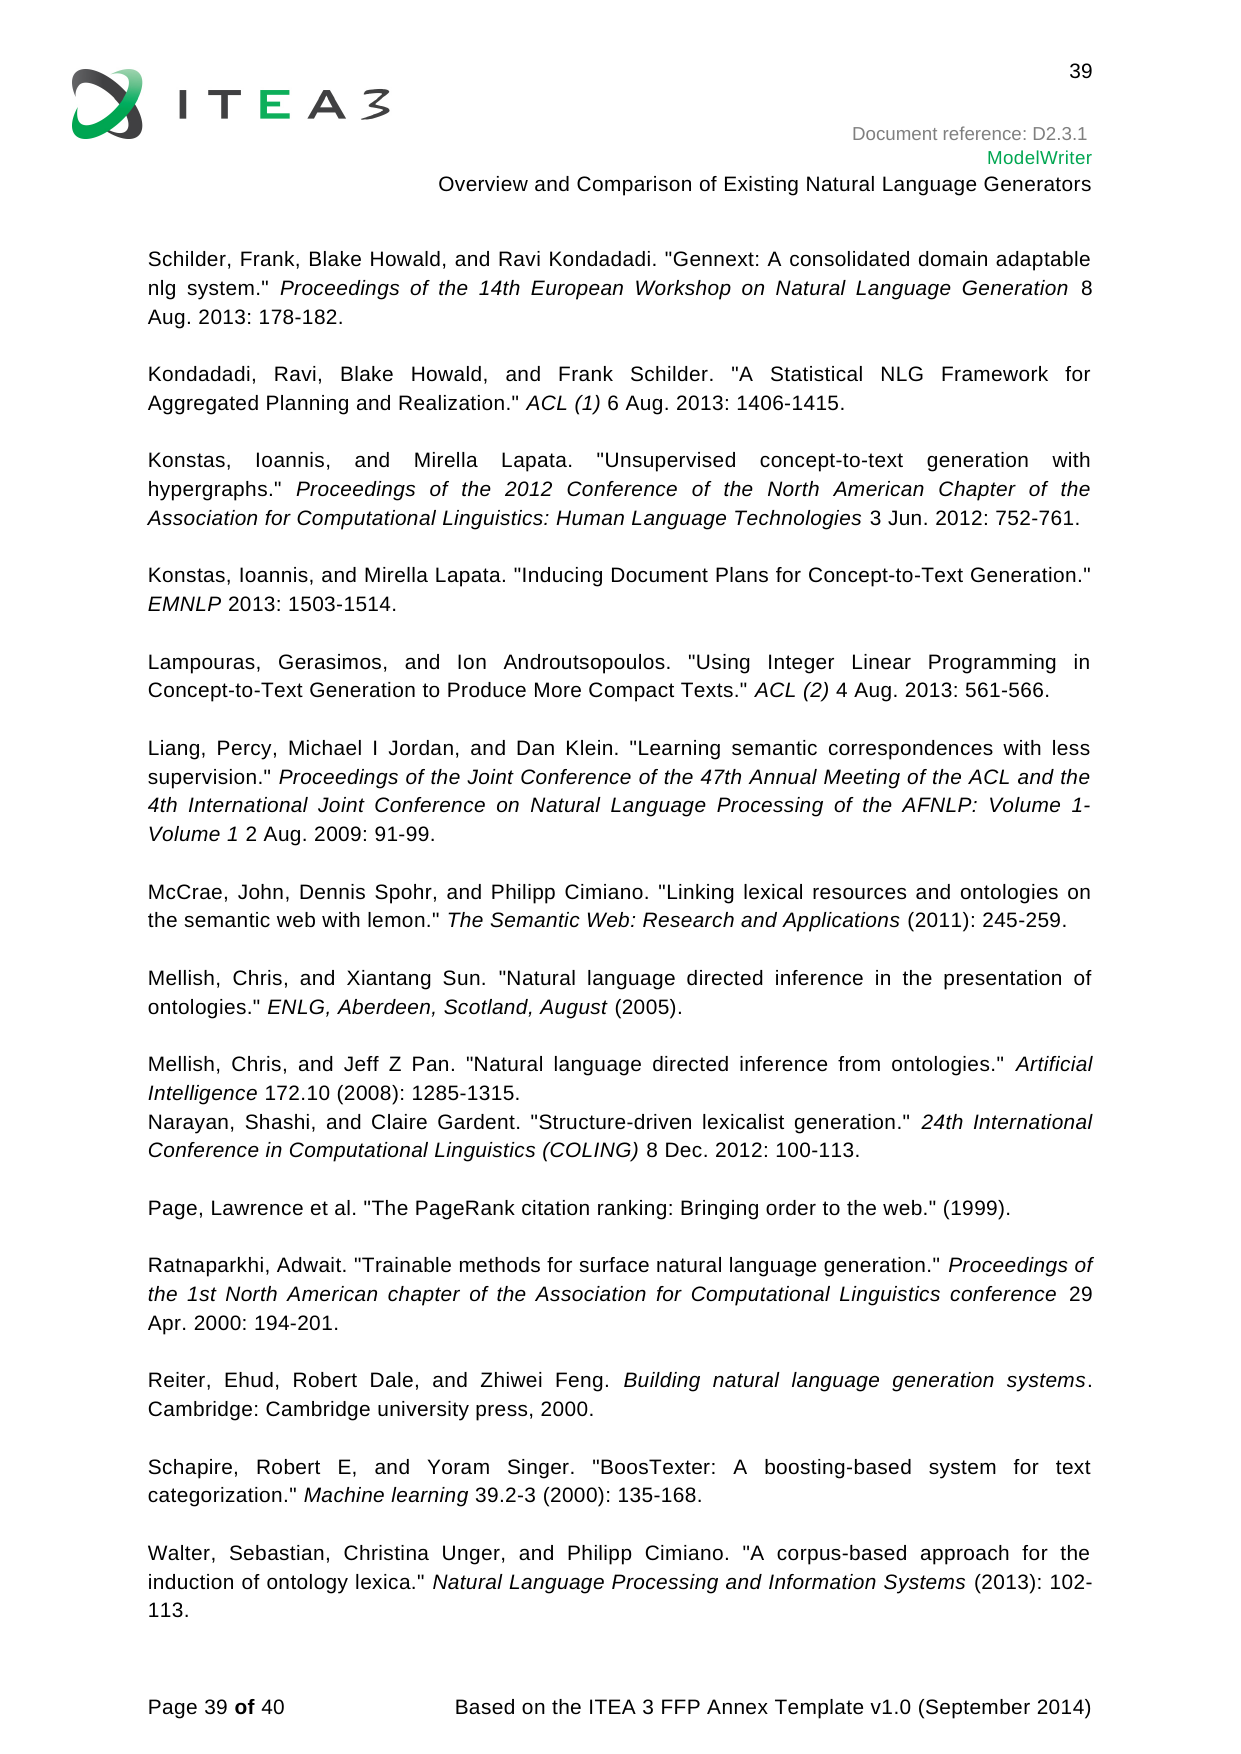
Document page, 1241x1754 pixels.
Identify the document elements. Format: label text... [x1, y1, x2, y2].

text Mellish, Chris, and Jeff Z Pan. "Natural language directed inference from ontologies." Artificial Intelligence 172.10 (2008): 1285-1315. [148, 1052, 1092, 1105]
text Narayan, Shashi, and Claire Gardent. "Structure-driven lexicalist generation." 24th International Conference in Computational Linguistics (COLING) 8 Dec. 2012: 100-113. [148, 1109, 1092, 1162]
picture [0, 0, 442, 198]
text Schilder, Frank, Blake Howald, and Ravi Kondadadi. "Gennext: A consolidated domain adaptable nlg system." Proceedings of the 14th European Workshop on Natural Language Generation 8 Aug. 2013: 178-182. [148, 247, 1092, 328]
text Konstas, Ioannis, and Mirella Lapata. "Unsupervised concept-to-text generation with hypergraphs." Proceedings of the 2012 Conference of the North American Chapter of the Association for Computational Linguistics: Human Language Technologies 3 Jun. 2012: 752-761. [148, 448, 1092, 530]
text Liang, Percy, Michael I Jordan, and Dan Klein. "Learning semantic correspondences with less supervision." Proceedings of the Joint Conference of the 47th Annual Meeting of the ACL and the 4th International Joint Conference on Natural Language Processing of the AFNLP: Volume 1-Volume 1 2 Aug. 2009: 91-99. [148, 736, 1092, 846]
text Ratnaparkhi, Adwait. "Trainable methods for surface natural language generation." Proceedings of the 1st North American chapter of the Association for Computational Linguistics conference 29 Apr. 2000: 194-201. [148, 1253, 1092, 1335]
text Kondadadi, Ravi, Blake Howald, and Frank Schilder. "A Statistical NLG Framework for Aggregated Planning and Realization." ACL (1) 6 Aug. 2013: 1406-1415. [148, 362, 1092, 415]
text McCrae, John, Dennis Spohr, and Philipp Cimiano. "Linking lexical resources and ontologies on the semantic web with lemon." The Semantic Web: Research and Applications (2011): 245-259. [148, 879, 1092, 932]
text Schapire, Robert E, and Yoram Singer. "BoosTexter: A boosting-based system for text categorization." Machine learning 39.2-3 (2000): 135-168. [148, 1454, 1092, 1507]
text Lampouras, Gerasimos, and Ion Androutsopoulos. "Using Integer Linear Programming in Concept-to-Text Generation to Produce More Compact Texts." ACL (2) 4 Aug. 2013: 561-566. [148, 649, 1092, 702]
text Mellish, Chris, and Xiantang Sun. "Natural language directed inference in the presentation of ontologies." ENLG, Aberdeen, Scotland, August (2005). [148, 966, 1092, 1018]
text Reiter, Ehud, Robert Dale, and Zhiwei Feng. Building natural language generation systems. Cambridge: Cambridge university press, 2000. [148, 1368, 1092, 1421]
text Page, Lawrence et al. "The PageRank citation ranking: Bringing order to the web." (1999). [148, 1196, 1092, 1220]
text Walter, Sebastian, Christina Unger, and Philipp Cimiano. "A corpus-based approach for the induction of ontology lexica." Natural Language Processing and Information Systems (2013): 102-113. [148, 1541, 1092, 1622]
text Konstas, Ioannis, and Mirella Lapata. "Inducing Document Plans for Concept-to-Text Generation." EMNLP 2013: 1503-1514. [148, 563, 1092, 616]
